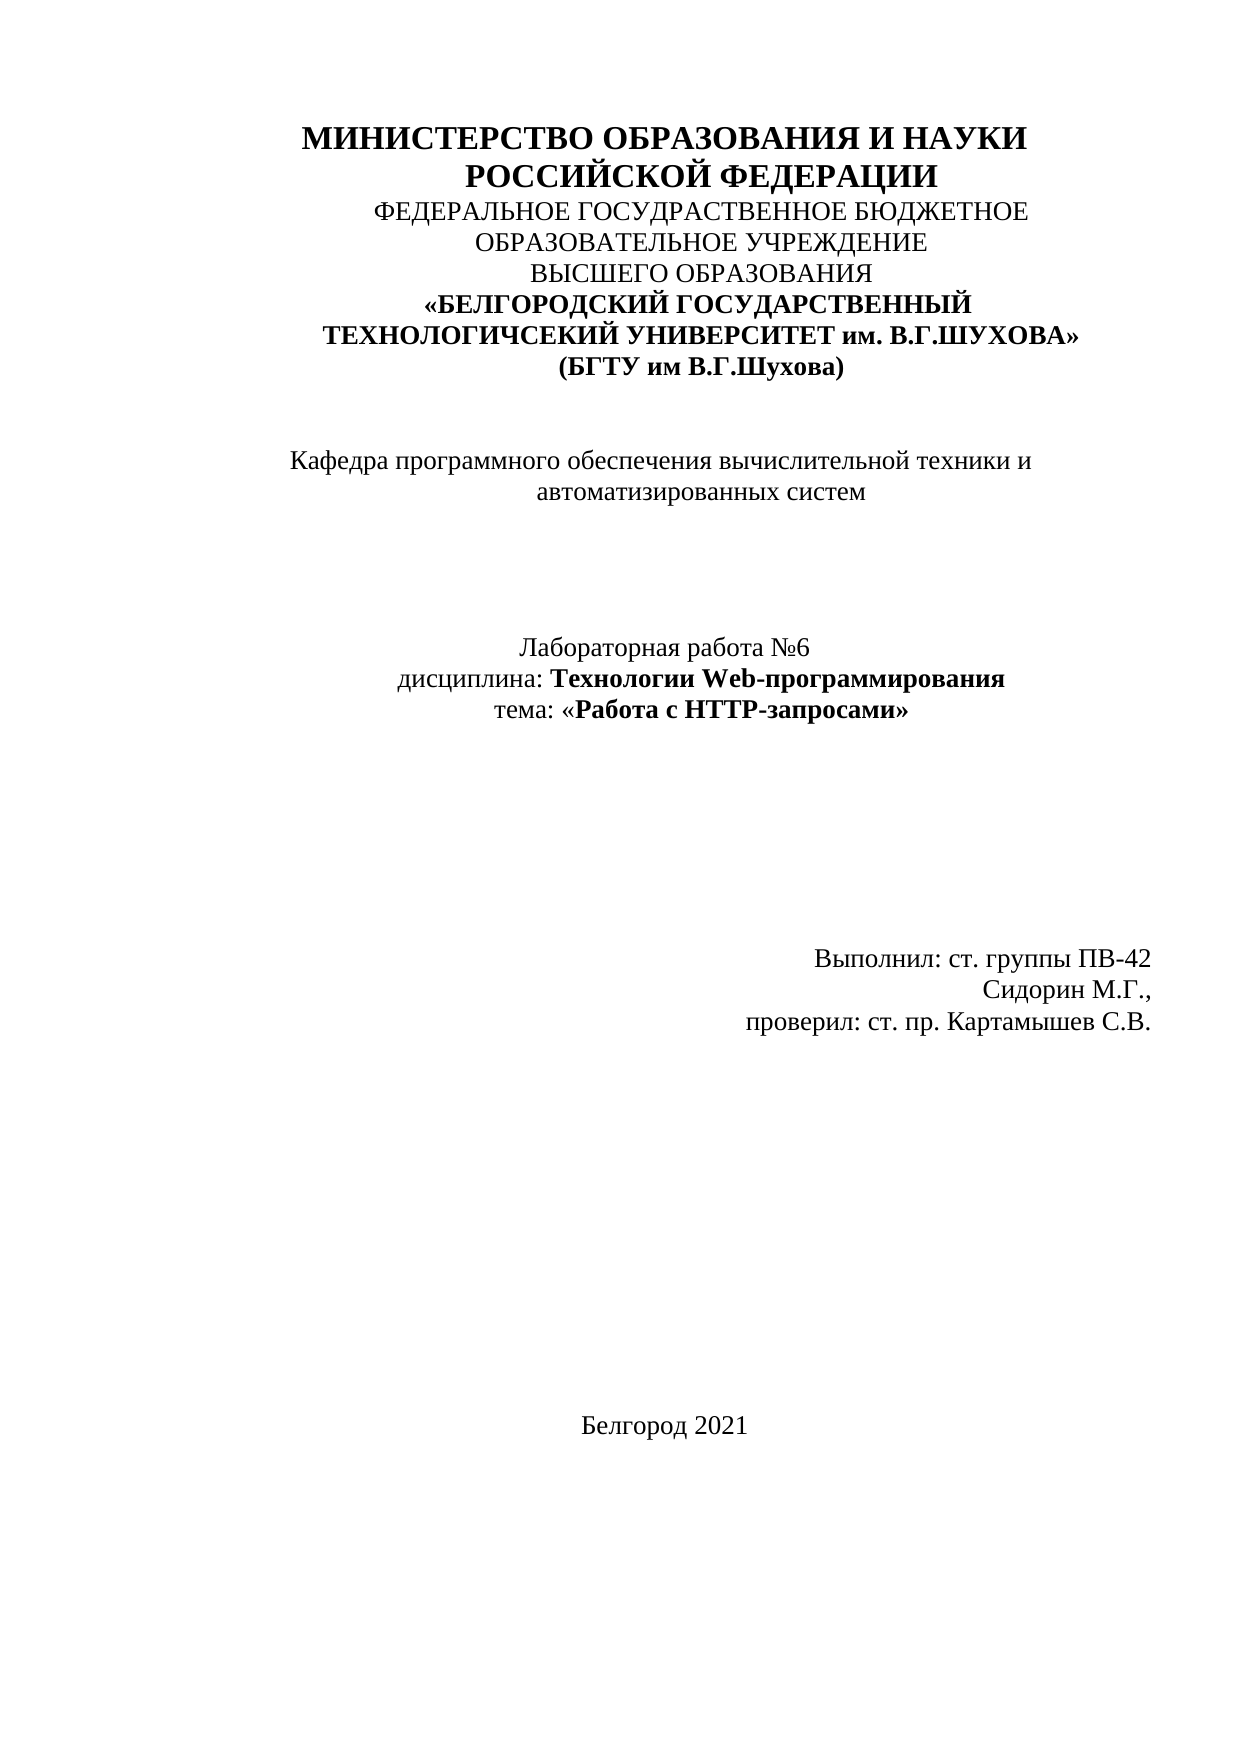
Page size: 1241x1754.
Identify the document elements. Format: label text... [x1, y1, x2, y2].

text Кафедра программного обеспечения вычислительной техники и автоматизированных систем [177, 444, 1152, 506]
text Белгород 2021 [177, 1409, 1152, 1441]
text Выполнил: ст. группы ПВ-42 Сидорин М.Г., проверил: ст. пр. Картамышев С.В. [177, 942, 1152, 1036]
text МИНИСТЕРСТВО ОБРАЗОВАНИЯ И НАУКИ РОССИЙСКОЙ ФЕДЕРАЦИИ ФЕДЕРАЛЬНОЕ ГОСУДРАСТВЕННОЕ БЮДЖЕТНОЕ ОБРАЗОВАТЕЛЬНОЕ УЧРЕЖДЕНИЕ ВЫСШЕГО ОБРАЗОВАНИЯ «БЕЛГОРОДСКИЙ ГОСУДАРСТВЕННЫЙ ТЕХНОЛОГИЧСЕКИЙ УНИВЕРСИТЕТ им. В.Г.ШУХОВА» (БГТУ им В.Г.Шухова) [177, 118, 1152, 382]
text Лабораторная работа №6 дисциплина: Технологии Web-программирования тема: «Работа с HTTP-запросами» [177, 631, 1152, 724]
